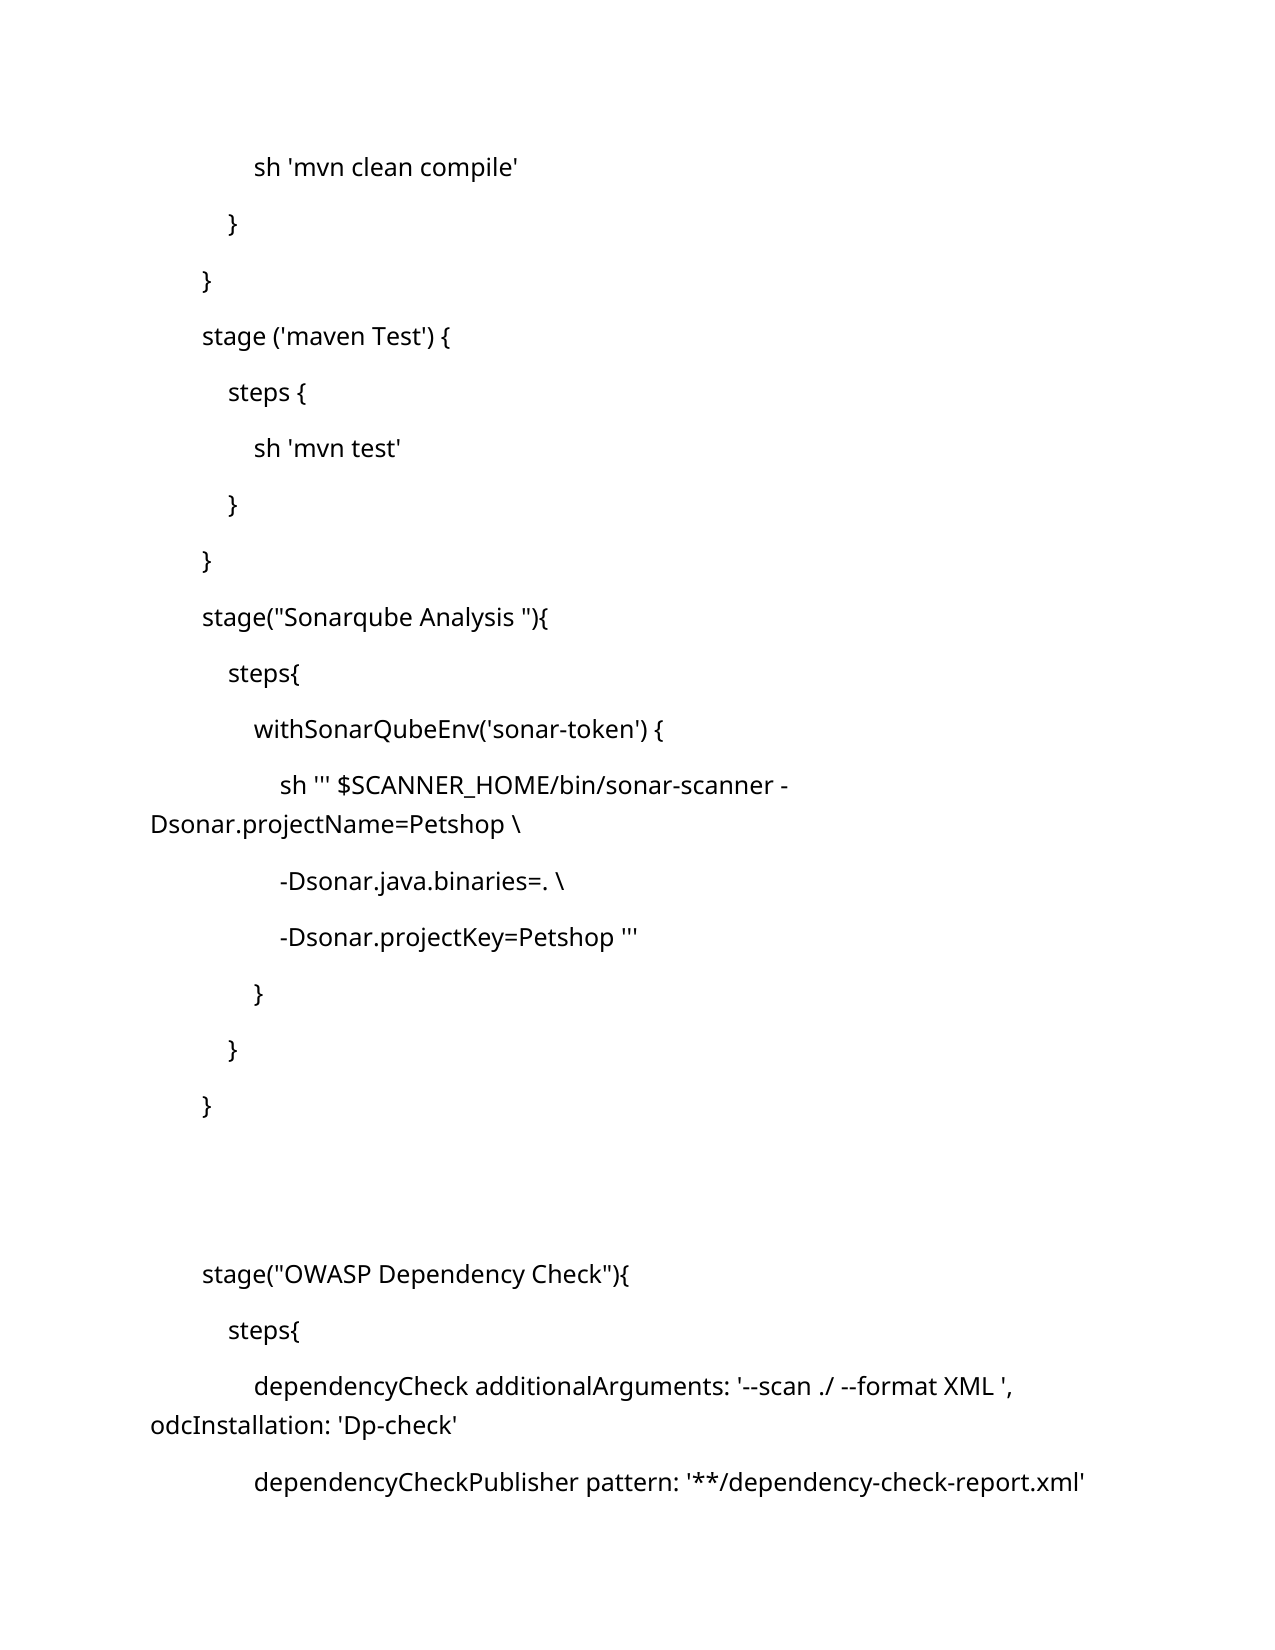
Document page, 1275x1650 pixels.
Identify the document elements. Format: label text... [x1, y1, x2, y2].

text } [150, 1032, 1125, 1066]
text sh 'mvn test' [150, 431, 1125, 465]
text stage ('maven Test') { [150, 318, 1125, 352]
text steps { [150, 374, 1125, 409]
text -Dsonar.projectKey=Petshop ''' [150, 919, 1125, 953]
text } [150, 262, 1125, 296]
text } [150, 976, 1125, 1009]
text stage("Sonarqube Analysis "){ [150, 599, 1125, 633]
text sh 'mvn clean compile' [150, 150, 1125, 184]
text -Dsonar.java.binaries=. \ [150, 863, 1125, 897]
text } [150, 543, 1125, 577]
text sh ''' $SCANNER_HOME/bin/sonar-scanner -Dsonar.projectName=Petshop \ [150, 768, 1125, 841]
text dependencyCheck additionalArguments: '--scan ./ --format XML ', odcInstallation: 'Dp-check' [150, 1368, 1125, 1442]
text steps{ [150, 655, 1125, 689]
text } [150, 487, 1125, 521]
text stage("OWASP Dependency Check"){ [150, 1256, 1125, 1290]
text } [150, 206, 1125, 240]
text dependencyCheckPublisher pattern: '**/dependency-check-report.xml' [150, 1464, 1125, 1498]
text } [150, 1088, 1125, 1122]
text steps{ [150, 1312, 1125, 1346]
text withSonarQubeEnv('sonar-token') { [150, 711, 1125, 746]
